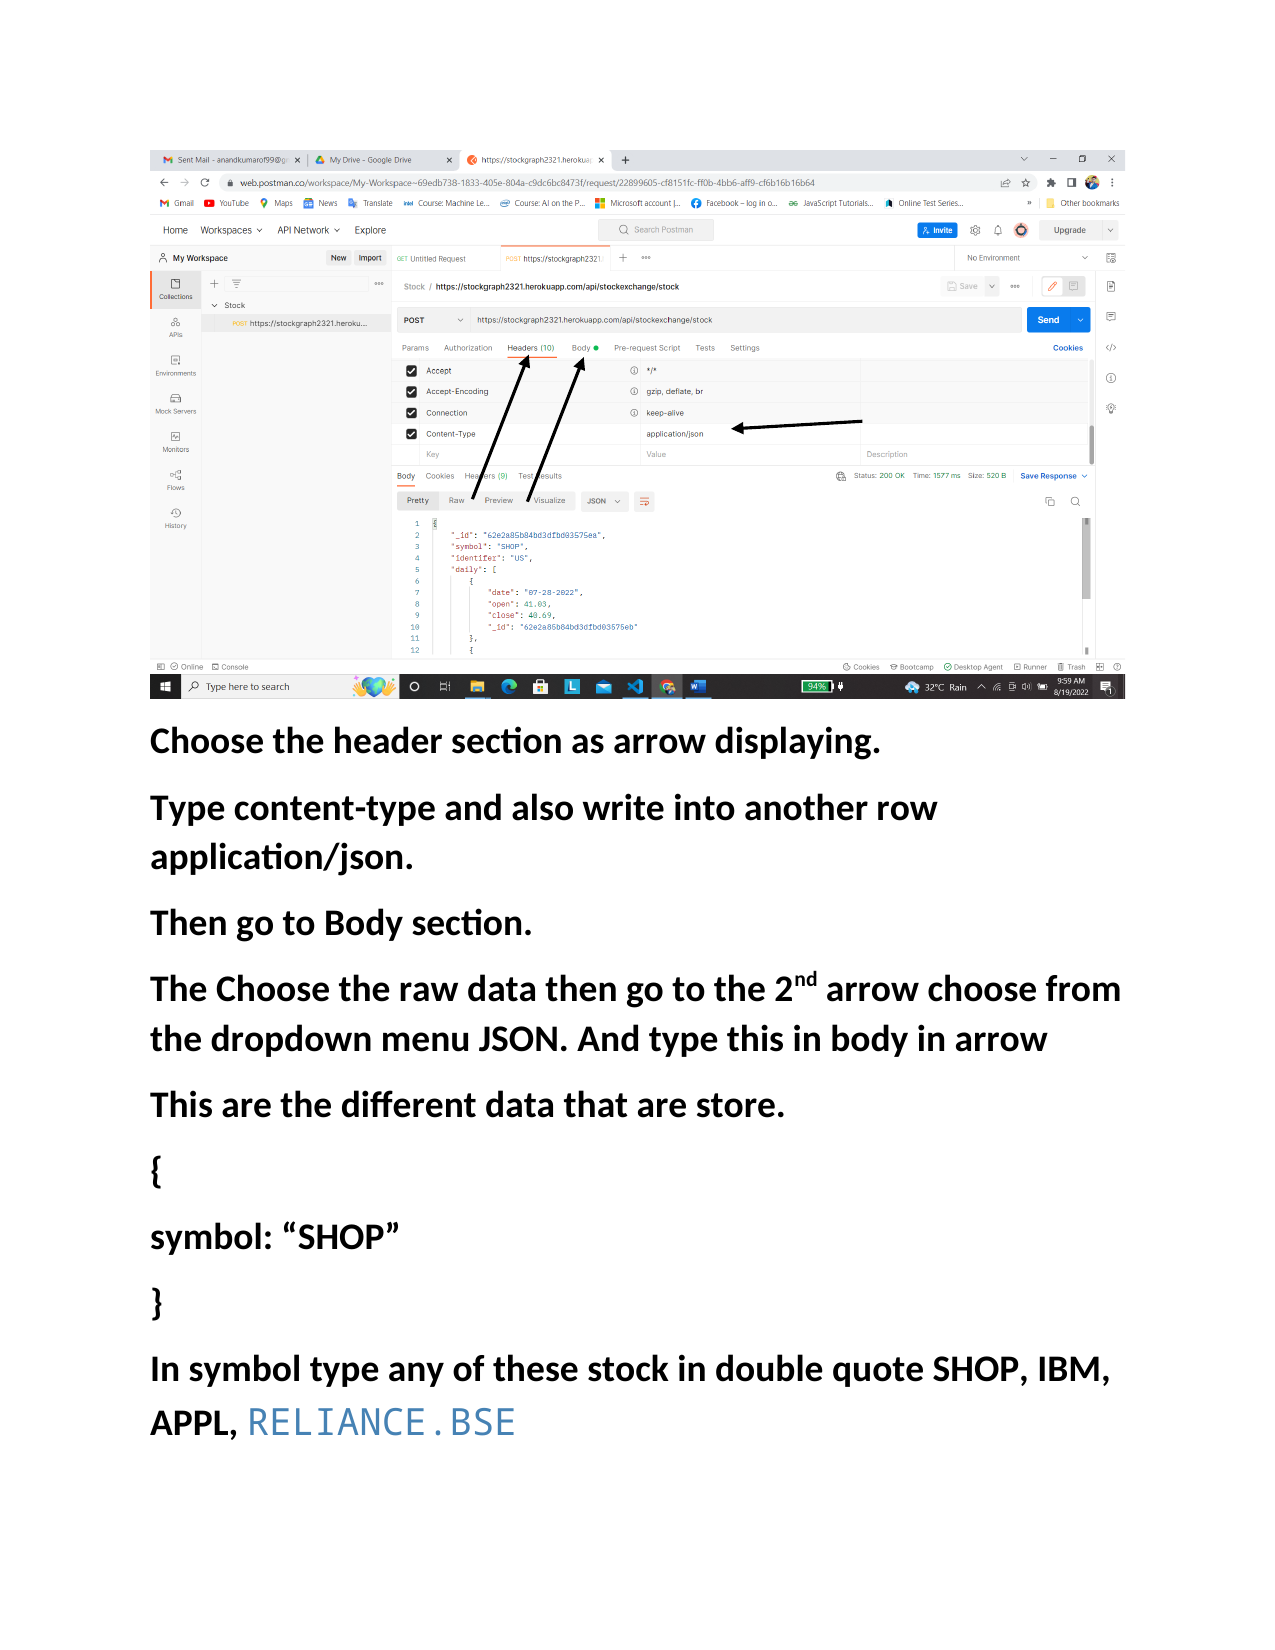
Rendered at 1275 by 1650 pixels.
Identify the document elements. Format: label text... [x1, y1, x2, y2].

text symbol: “SHOP” [150, 1213, 1125, 1259]
text The Choose the raw data then go to the 2nd arrow choose from the dropdown menu JSON. And type this in body in arrow [150, 965, 1125, 1061]
picture [150, 150, 1125, 699]
text Type content-type and also write into another row application/json. [150, 783, 1125, 879]
text { [150, 1147, 1125, 1193]
text In symbol type any of these stock in double quote SHOP, IBM, APPL, RELIANCE.BSE [150, 1345, 1125, 1446]
text } [150, 1279, 1125, 1325]
text This are the different data that are store. [150, 1081, 1125, 1127]
text Choose the header section as arrow displaying. [150, 717, 1125, 763]
text Then go to Body section. [150, 899, 1125, 945]
